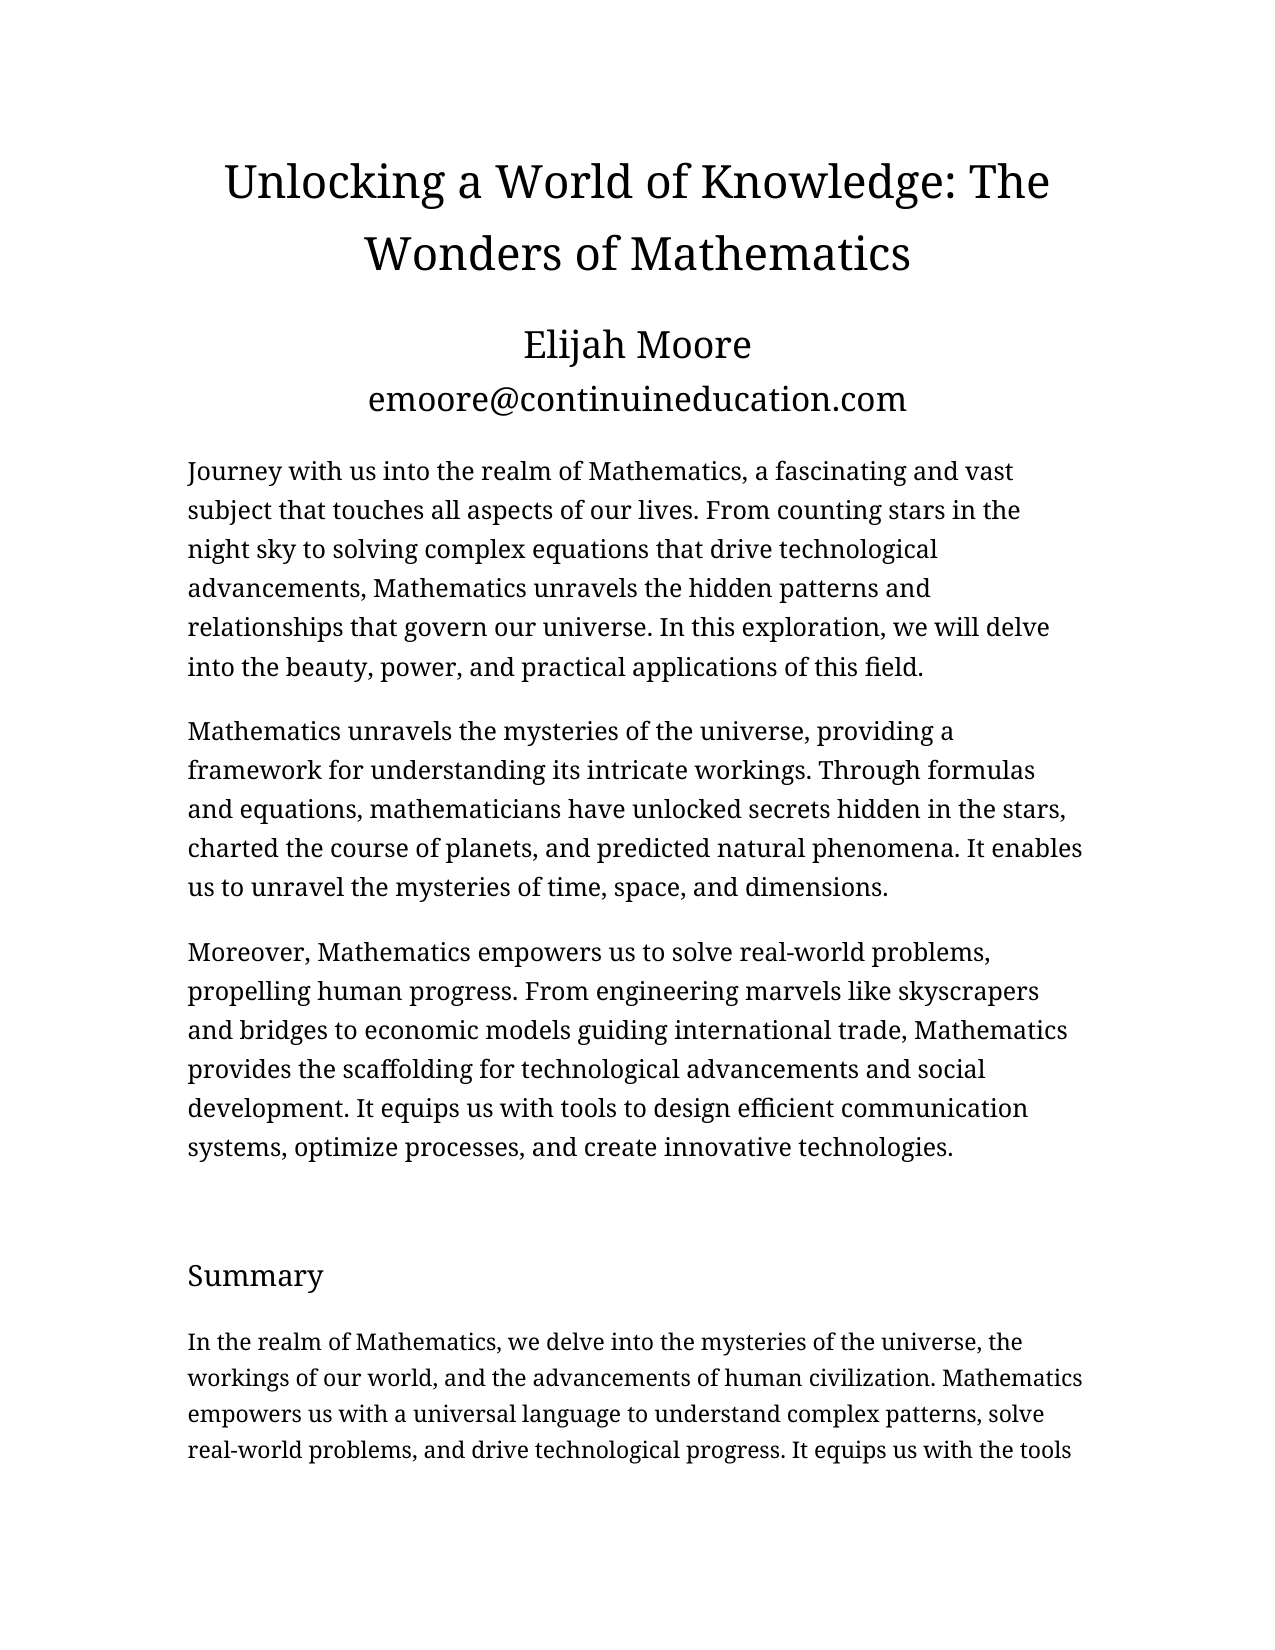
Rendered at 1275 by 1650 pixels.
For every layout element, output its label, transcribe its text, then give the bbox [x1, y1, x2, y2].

text Summary [187, 1255, 1087, 1295]
text Mathematics unravels the mysteries of the universe, providing a framework for understanding its intricate workings. Through formulas and equations, mathematicians have unlocked secrets hidden in the stars, charted the course of planets, and predicted natural phenomena. It enables us to unravel the mysteries of time, space, and dimensions. [187, 713, 1087, 904]
text Unlocking a World of Knowledge: The Wonders of Mathematics [187, 150, 1087, 284]
text Elijah Moore emoore@continuineducation.com [187, 318, 1087, 422]
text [187, 1326, 1087, 1465]
text Journey with us into the realm of Mathematics, a fascinating and vast subject that touches all aspects of our lives. From counting stars in the night sky to solving complex equations that drive technological advancements, Mathematics unravels the hidden patterns and relationships that govern our universe. In this exploration, we will delve into the beauty, power, and practical applications of this field. [187, 453, 1087, 683]
text Moreover, Mathematics empowers us to solve real-world problems, propelling human progress. From engineering marvels like skyscrapers and bridges to economic models guiding international trade, Mathematics provides the scaffolding for technological advancements and social development. It equips us with tools to design efficient communication systems, optimize processes, and create innovative technologies. [187, 934, 1087, 1164]
